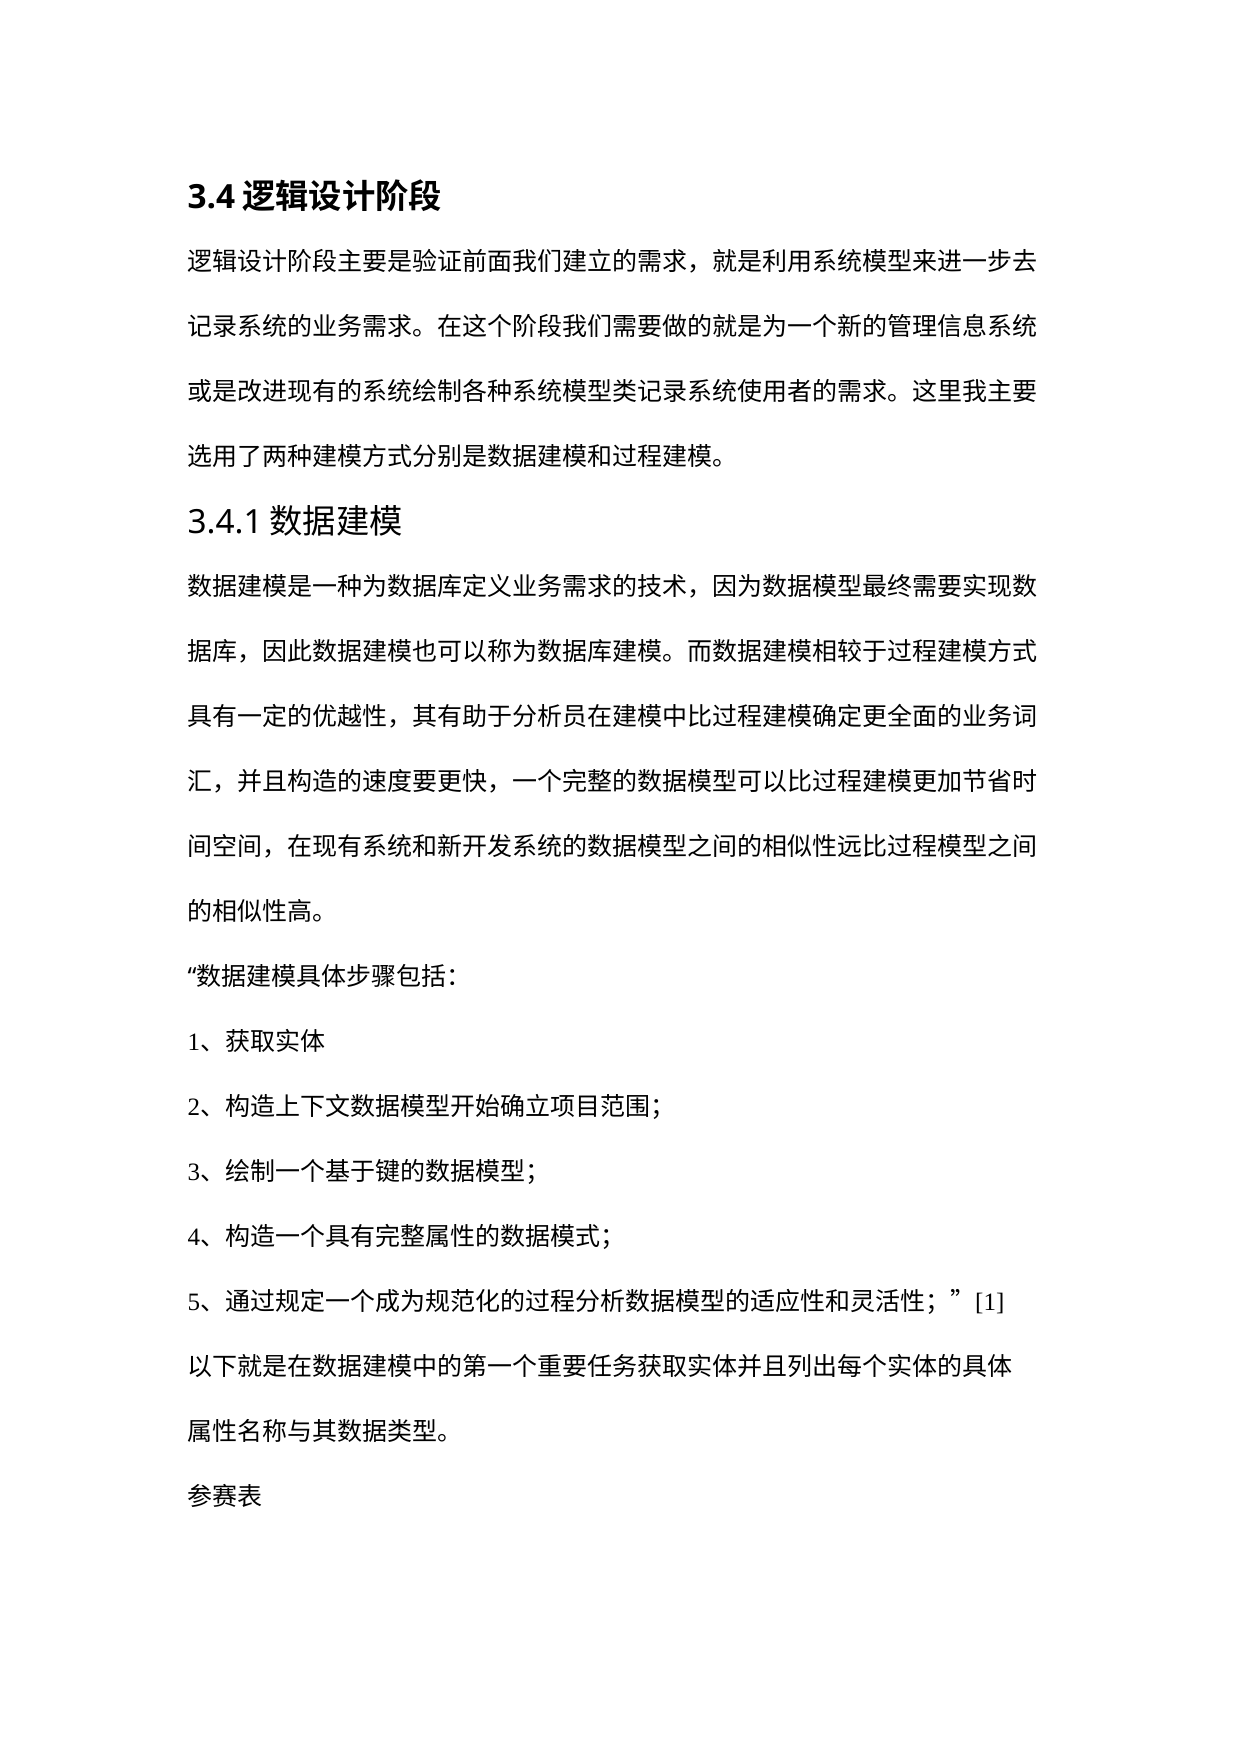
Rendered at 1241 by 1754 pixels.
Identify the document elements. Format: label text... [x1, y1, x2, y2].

text 属性名称与其数据类型。 [187, 1397, 1053, 1462]
text 1、获取实体 [187, 1007, 1053, 1072]
text 2、构造上下文数据模型开始确立项目范围； [187, 1072, 1053, 1137]
text 4、构造一个具有完整属性的数据模式； [187, 1202, 1053, 1267]
text 3、绘制一个基于键的数据模型； [187, 1137, 1053, 1202]
text “数据建模具体步骤包括： [187, 942, 1053, 1007]
text 3.4.1数据建模 [187, 487, 1053, 552]
text 逻辑设计阶段主要是验证前面我们建立的需求，就是利用系统模型来进一步去记录系统的业务需求。在这个阶段我们需要做的就是为一个新的管理信息系统或是改进现有的系统绘制各种系统模型类记录系统使用者的需求。这里我主要选用了两种建模方式分别是数据建模和过程建模。 [187, 227, 1053, 487]
text 3.4逻辑设计阶段 [187, 162, 1053, 227]
text 5、通过规定一个成为规范化的过程分析数据模型的适应性和灵活性；”[1] [187, 1267, 1053, 1332]
text 数据建模是一种为数据库定义业务需求的技术，因为数据模型最终需要实现数据库，因此数据建模也可以称为数据库建模。而数据建模相较于过程建模方式具有一定的优越性，其有助于分析员在建模中比过程建模确定更全面的业务词汇，并且构造的速度要更快，一个完整的数据模型可以比过程建模更加节省时间空间，在现有系统和新开发系统的数据模型之间的相似性远比过程模型之间的相似性高。 [187, 552, 1053, 942]
text 以下就是在数据建模中的第一个重要任务获取实体并且列出每个实体的具体 [187, 1332, 1053, 1397]
text 参赛表 [187, 1462, 1053, 1527]
